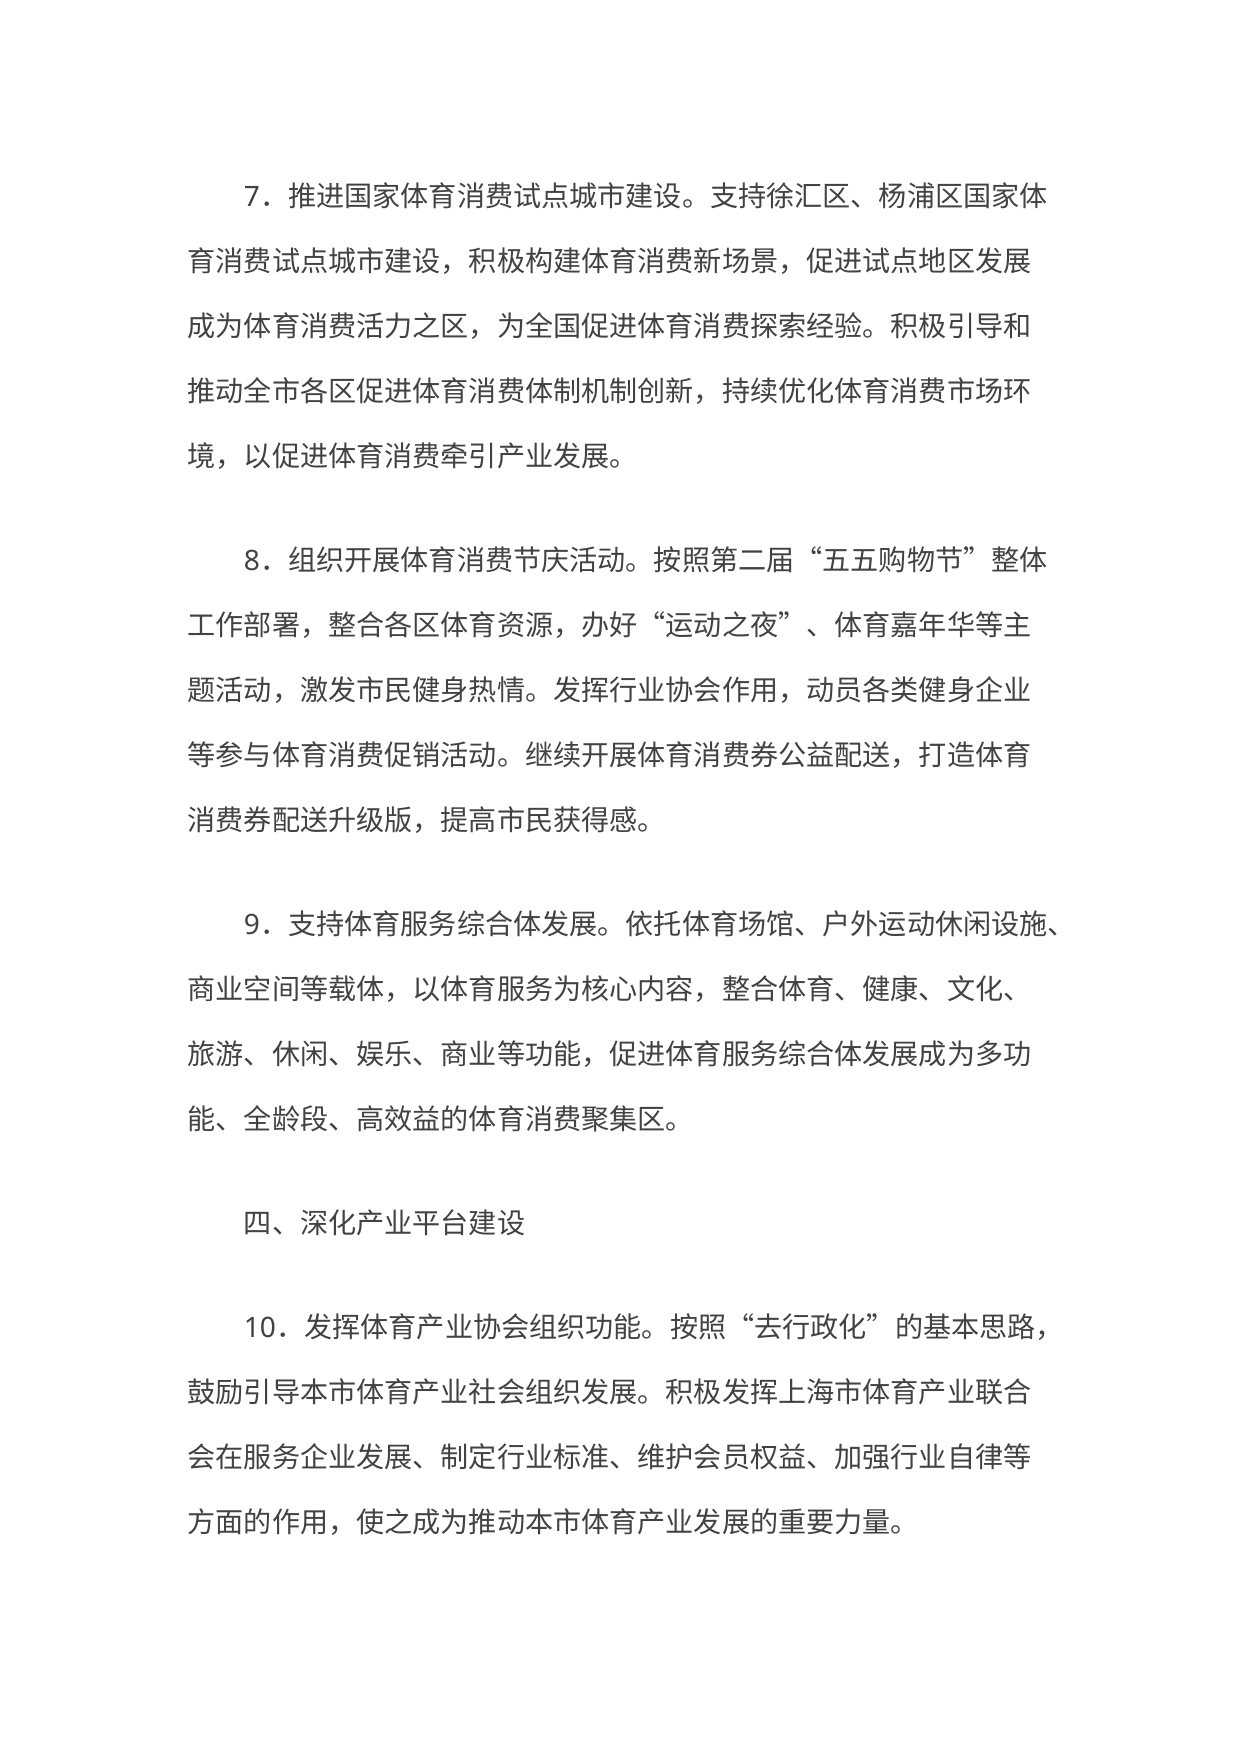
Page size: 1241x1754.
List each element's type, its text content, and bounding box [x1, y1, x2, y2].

text 10．发挥体育产业协会组织功能。按照“去行政化”的基本思路，鼓励引导本市体育产业社会组织发展。积极发挥上海市体育产业联合会在服务企业发展、制定行业标准、维护会员权益、加强行业自律等方面的作用，使之成为推动本市体育产业发展的重要力量。 [187, 1293, 1053, 1553]
text 7．推进国家体育消费试点城市建设。支持徐汇区、杨浦区国家体育消费试点城市建设，积极构建体育消费新场景，促进试点地区发展成为体育消费活力之区，为全国促进体育消费探索经验。积极引导和推动全市各区促进体育消费体制机制创新，持续优化体育消费市场环境，以促进体育消费牵引产业发展。 [187, 162, 1053, 487]
text 四、深化产业平台建设 [187, 1189, 1053, 1254]
text 9．支持体育服务综合体发展。依托体育场馆、户外运动休闲设施、商业空间等载体，以体育服务为核心内容，整合体育、健康、文化、旅游、休闲、娱乐、商业等功能，促进体育服务综合体发展成为多功能、全龄段、高效益的体育消费聚集区。 [187, 890, 1053, 1150]
text 8．组织开展体育消费节庆活动。按照第二届“五五购物节”整体工作部署，整合各区体育资源，办好“运动之夜”、体育嘉年华等主题活动，激发市民健身热情。发挥行业协会作用，动员各类健身企业等参与体育消费促销活动。继续开展体育消费券公益配送，打造体育消费券配送升级版，提高市民获得感。 [187, 526, 1053, 851]
